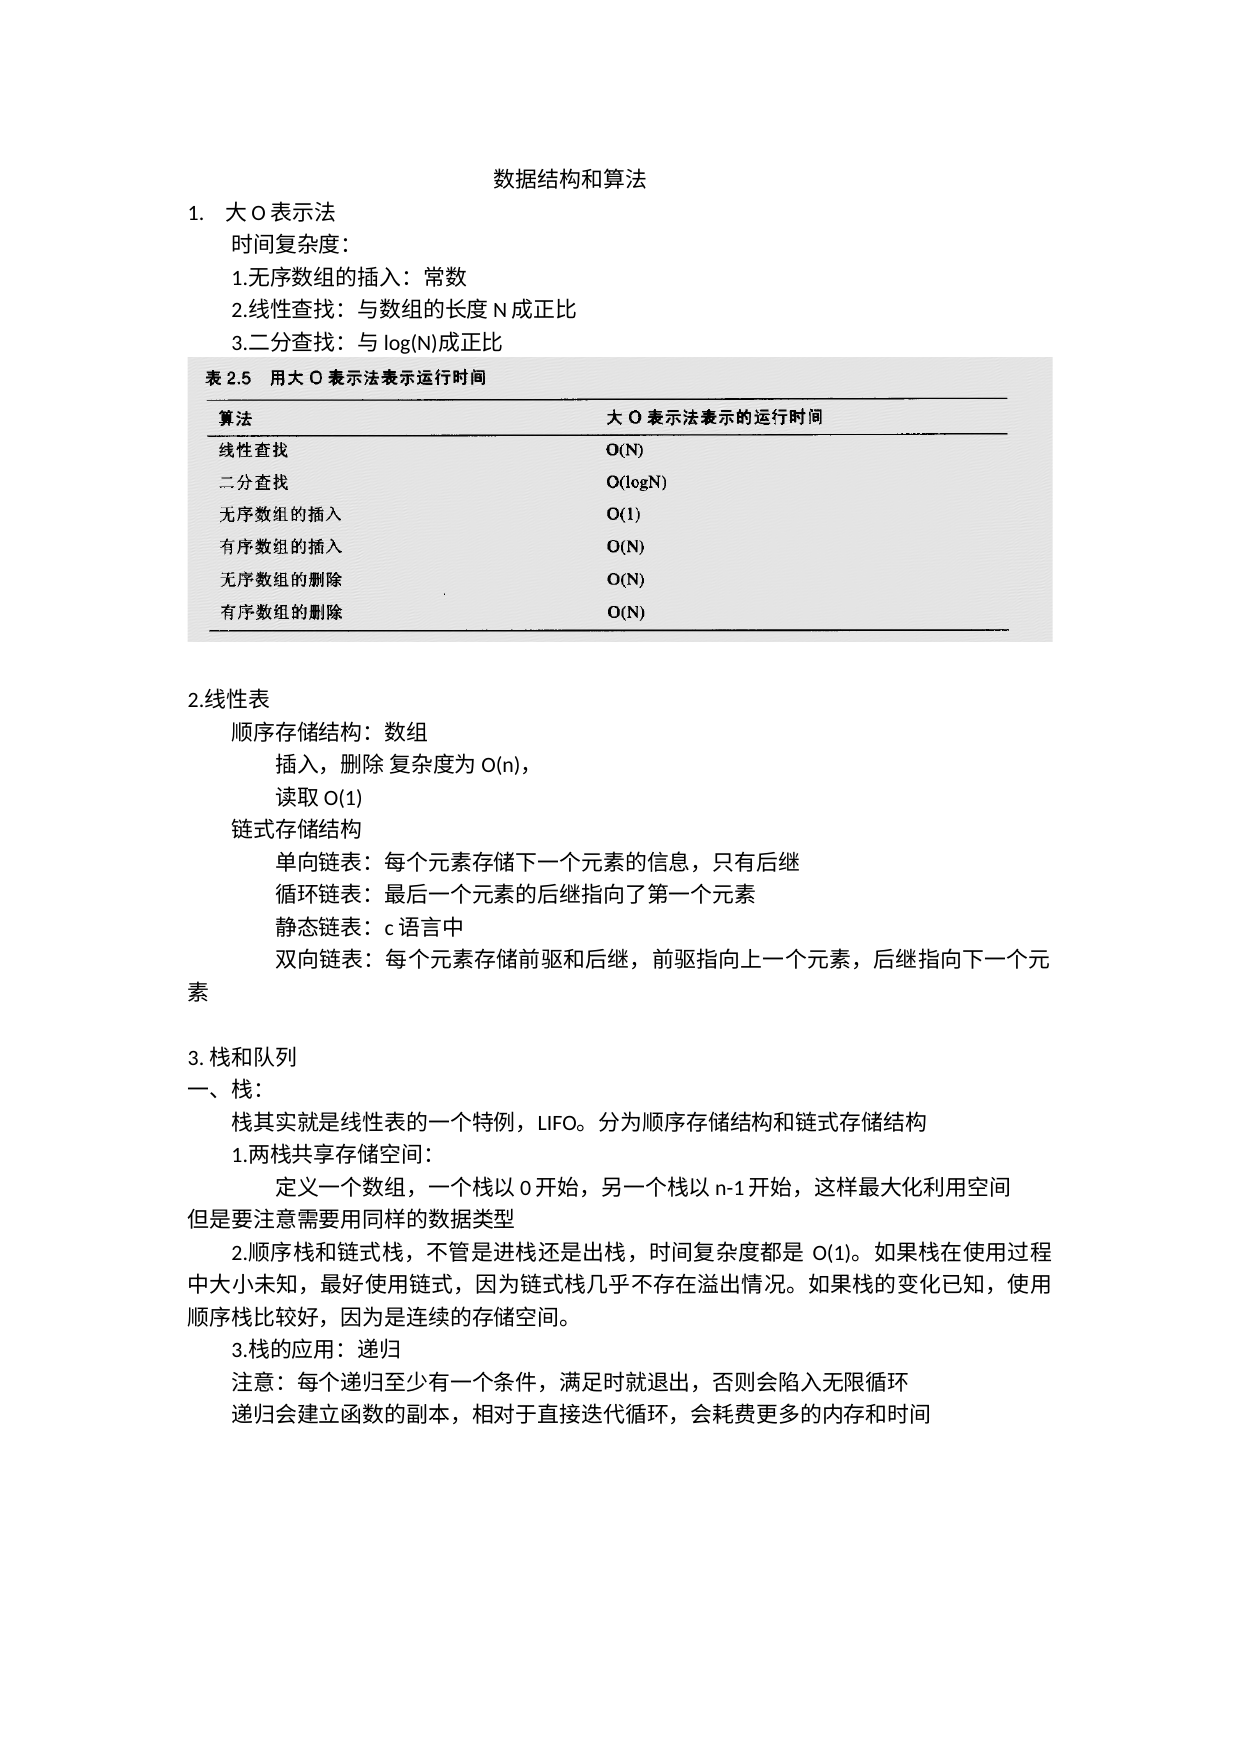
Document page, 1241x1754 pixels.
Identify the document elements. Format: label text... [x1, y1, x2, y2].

text 注意：每个递归至少有一个条件，满足时就退出，否则会陷入无限循环 [187, 1364, 1053, 1397]
text 定义一个数组，一个栈以0开始，另一个栈以n-1开始，这样最大化利用空间 [187, 1169, 1053, 1202]
text 栈其实就是线性表的一个特例，LIFO。分为顺序存储结构和链式存储结构 [187, 1104, 1053, 1137]
text 2.线性查找：与数组的长度N成正比 [187, 292, 1053, 324]
text 1.两栈共享存储空间： [187, 1137, 1053, 1169]
list 时间复杂度： [225, 227, 1053, 259]
text 2.顺序栈和链式栈，不管是进栈还是出栈，时间复杂度都是O(1)。如果栈在使用过程中大小未知，最好使用链式，因为链式栈几乎不存在溢出情况。如果栈的变化已知，使用顺序栈比较好，因为是连续的存储空间。 [187, 1234, 1053, 1332]
picture [187, 357, 1053, 642]
text 循环链表：最后一个元素的后继指向了第一个元素 [187, 877, 1053, 909]
text 读取 O(1) [187, 779, 1053, 812]
text 单向链表：每个元素存储下一个元素的信息，只有后继 [187, 844, 1053, 877]
text 但是要注意需要用同样的数据类型 [187, 1202, 1053, 1234]
text 3.栈的应用：递归 [187, 1332, 1053, 1364]
text 一、栈： [187, 1072, 1053, 1104]
text 静态链表：c语言中 [187, 909, 1053, 942]
text 3. 栈和队列 [187, 1039, 1053, 1072]
text 数据结构和算法 [187, 162, 1053, 194]
text 插入，删除 复杂度为O(n)， [187, 747, 1053, 779]
text 递归会建立函数的副本，相对于直接迭代循环，会耗费更多的内存和时间 [187, 1397, 1053, 1429]
text 链式存储结构 [187, 812, 1053, 844]
text 2.线性表 [187, 682, 1053, 714]
text 1.无序数组的插入：常数 [187, 259, 1053, 292]
text 顺序存储结构：数组 [187, 714, 1053, 747]
list 大O表示法 [187, 194, 1053, 227]
text 双向链表：每个元素存储前驱和后继，前驱指向上一个元素，后继指向下一个元素 [187, 942, 1053, 1007]
text 3.二分查找：与log(N)成正比 [187, 324, 1053, 357]
